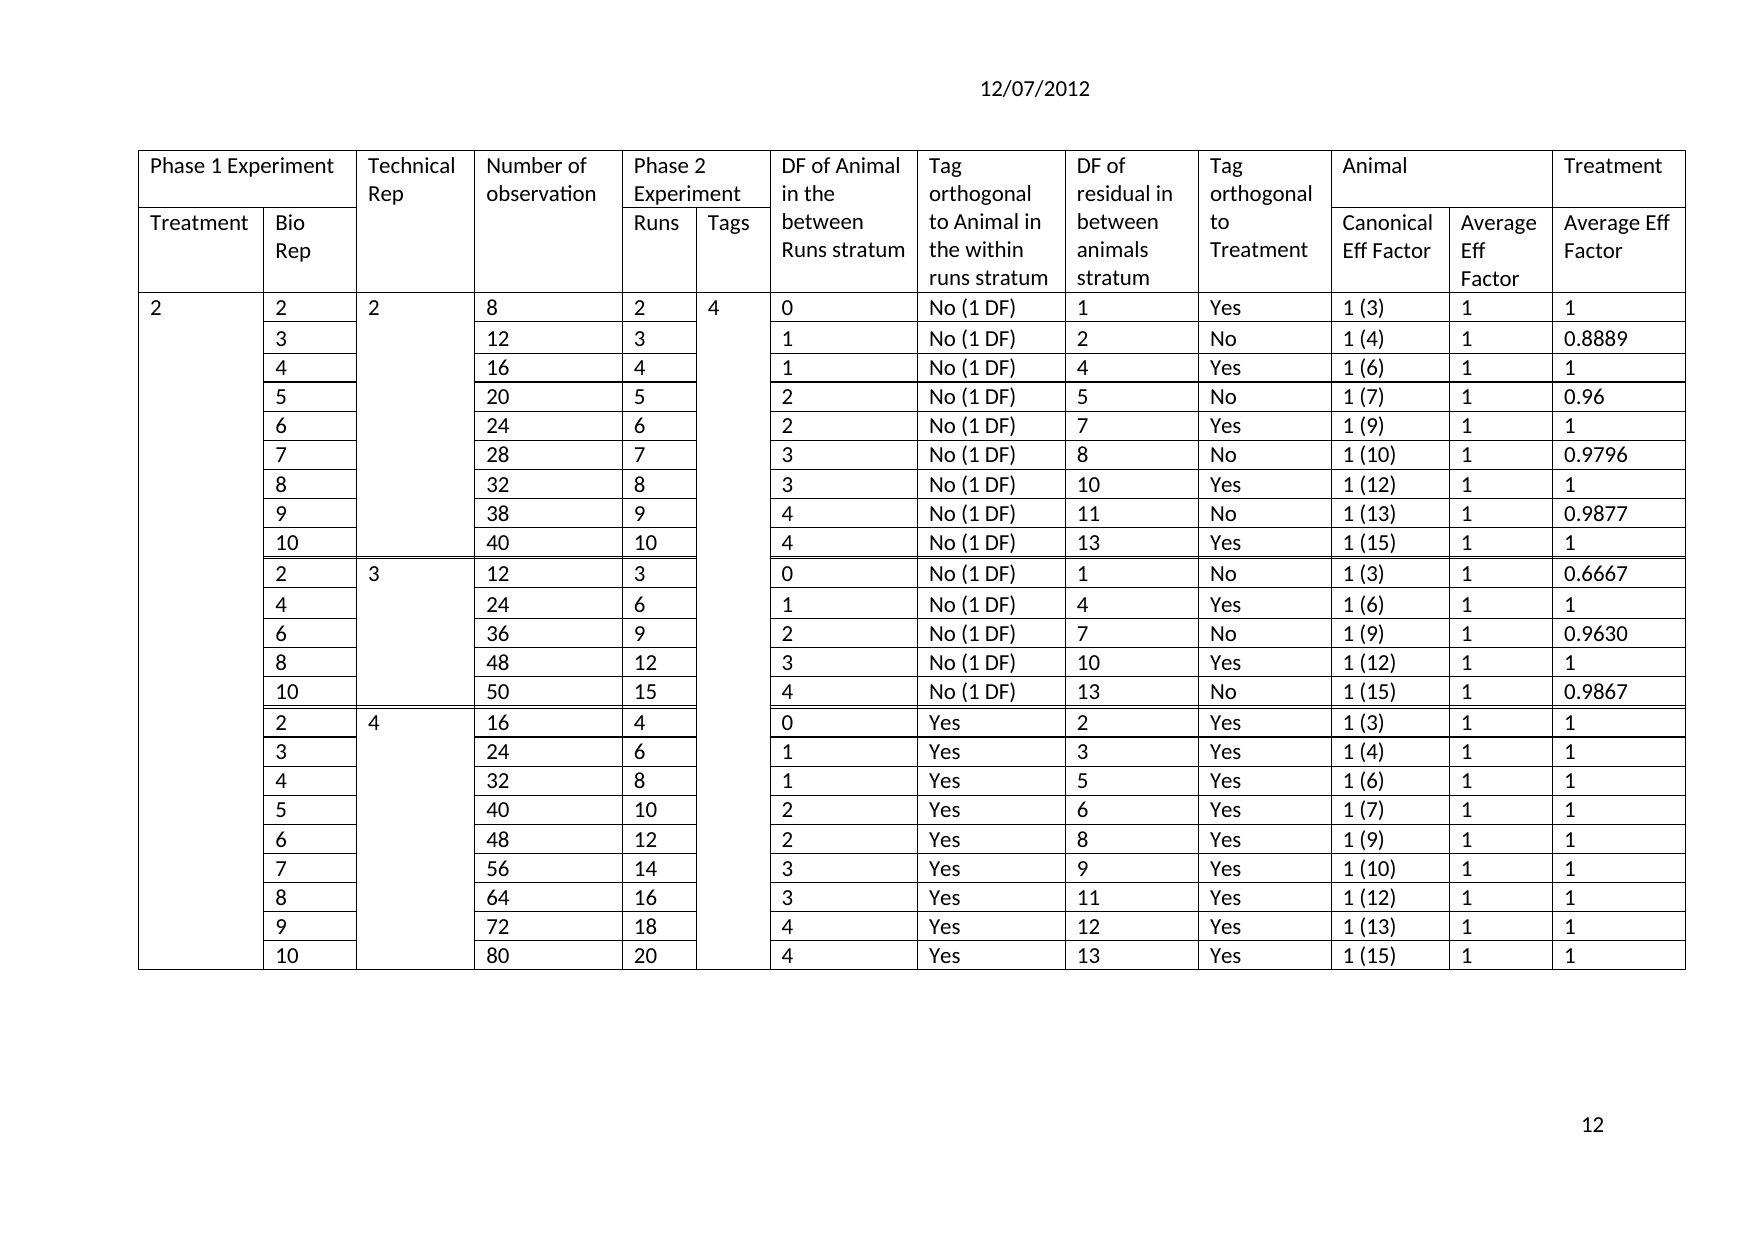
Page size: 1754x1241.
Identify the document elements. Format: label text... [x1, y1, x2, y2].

table_cell 18 [623, 912, 696, 940]
table_cell No [1199, 499, 1331, 527]
table_cell 4 [623, 354, 696, 381]
table_cell 1 (9) [1332, 619, 1449, 647]
table_cell Yes [918, 883, 1065, 911]
table_cell Canonical Eff Factor [1332, 208, 1449, 292]
table_cell 28 [475, 441, 622, 469]
table_cell No [1199, 677, 1331, 705]
table_cell 12 [475, 322, 622, 352]
table_cell No [1199, 322, 1331, 352]
table_cell 1 (15) [1332, 941, 1449, 969]
table_cell 4 [771, 912, 917, 940]
table_cell Yes [1199, 470, 1331, 498]
table_cell 8 [475, 293, 622, 321]
table_cell 8 [264, 470, 356, 498]
table_header Number of observation [475, 151, 622, 292]
table_cell 4 [697, 293, 770, 969]
table_cell 2 [771, 619, 917, 647]
table_cell 1 [1450, 796, 1552, 824]
table_cell 2 [1066, 709, 1198, 736]
table_cell 1 (6) [1332, 354, 1449, 381]
table_cell Yes [1199, 941, 1331, 969]
table_cell 0.9877 [1553, 499, 1685, 527]
table_cell 1 (7) [1332, 383, 1449, 411]
table_cell 13 [1066, 528, 1198, 556]
table_cell Average Eff Factor [1553, 208, 1685, 292]
table_cell 1 [1450, 738, 1552, 766]
table_cell 1 [1450, 293, 1552, 321]
table_cell 24 [475, 412, 622, 439]
table_cell Runs [623, 208, 696, 292]
table_cell 1 [1553, 796, 1685, 824]
table_cell 1 (15) [1332, 528, 1449, 556]
table_cell 7 [264, 854, 356, 882]
table_cell 8 [1066, 825, 1198, 853]
table_cell 4 [1066, 588, 1198, 618]
table_cell 2 [264, 709, 356, 736]
table_cell No (1 DF) [918, 559, 1065, 587]
table_cell 36 [475, 619, 622, 647]
table_cell 1 [1450, 499, 1552, 527]
table_cell Yes [918, 854, 1065, 882]
table_cell 3 [771, 648, 917, 676]
table_cell 38 [475, 499, 622, 527]
table_cell 0 [771, 559, 917, 587]
table_cell 9 [264, 912, 356, 940]
table_cell 4 [771, 528, 917, 556]
table_cell 40 [475, 796, 622, 824]
table_cell 6 [623, 412, 696, 439]
table_cell Yes [918, 796, 1065, 824]
table_cell 1 [771, 588, 917, 618]
table_cell 1 [1553, 941, 1685, 969]
table_cell 3 [357, 559, 474, 705]
table_cell 0 [771, 709, 917, 736]
table_cell No (1 DF) [918, 322, 1065, 352]
table_cell 3 [264, 738, 356, 766]
table_header Phase 1 Experiment [139, 151, 356, 207]
table_cell 3 [771, 441, 917, 469]
table_cell 1 (12) [1332, 470, 1449, 498]
table_cell No [1199, 383, 1331, 411]
table_cell 1 (9) [1332, 412, 1449, 439]
table_cell 4 [264, 767, 356, 794]
table_cell 1 [1450, 854, 1552, 882]
table_cell 1 [771, 354, 917, 381]
table_cell 6 [264, 412, 356, 439]
table_cell No (1 DF) [918, 648, 1065, 676]
table_cell 32 [475, 767, 622, 794]
table_cell Yes [1199, 709, 1331, 736]
table_cell 10 [623, 528, 696, 556]
table_cell 8 [1066, 441, 1198, 469]
table_cell 1 (9) [1332, 825, 1449, 853]
table_cell 40 [475, 528, 622, 556]
table_cell Yes [1199, 354, 1331, 381]
table_cell 1 [1450, 528, 1552, 556]
table_cell 8 [264, 883, 356, 911]
table_cell No (1 DF) [918, 383, 1065, 411]
table_cell No (1 DF) [918, 619, 1065, 647]
table_cell 4 [771, 499, 917, 527]
table_cell 1 [1450, 441, 1552, 469]
table_cell No [1199, 559, 1331, 587]
table_cell 9 [1066, 854, 1198, 882]
table_cell No (1 DF) [918, 293, 1065, 321]
table_cell 9 [264, 499, 356, 527]
table_cell 1 [1450, 470, 1552, 498]
table_cell Tags [697, 208, 770, 292]
table_cell 1 [1450, 648, 1552, 676]
table_cell 10 [264, 528, 356, 556]
table_cell 2 [1066, 322, 1198, 352]
table_cell 1 [1553, 912, 1685, 940]
table_cell 7 [1066, 412, 1198, 439]
table_cell 1 (4) [1332, 322, 1449, 352]
table_cell 1 [1450, 912, 1552, 940]
table_cell Yes [1199, 738, 1331, 766]
table_cell 1 [1450, 383, 1552, 411]
table_cell 1 (3) [1332, 559, 1449, 587]
table_cell 3 [264, 322, 356, 352]
table_cell 1 [1450, 883, 1552, 911]
table_cell 1 (6) [1332, 588, 1449, 618]
table_cell 1 (3) [1332, 293, 1449, 321]
table_cell 1 [1553, 293, 1685, 321]
table_cell No (1 DF) [918, 354, 1065, 381]
table_cell 1 [1553, 825, 1685, 853]
table_header Tag orthogonal to Treatment [1199, 151, 1331, 292]
table_cell 3 [623, 559, 696, 587]
table_cell 80 [475, 941, 622, 969]
table_cell 3 [771, 854, 917, 882]
table_cell 1 (7) [1332, 796, 1449, 824]
table_cell 1 [1450, 767, 1552, 794]
table_cell 1 (6) [1332, 767, 1449, 794]
table_cell 6 [264, 619, 356, 647]
table_cell 4 [264, 354, 356, 381]
table_cell 1 [1553, 738, 1685, 766]
table_cell 4 [1066, 354, 1198, 381]
table_cell 1 [1553, 528, 1685, 556]
table_cell 2 [771, 796, 917, 824]
table_cell Yes [1199, 293, 1331, 321]
table_cell 1 [1450, 825, 1552, 853]
table_cell 4 [623, 709, 696, 736]
table_cell 1 [1553, 709, 1685, 736]
table_cell Yes [918, 825, 1065, 853]
table_cell 7 [623, 441, 696, 469]
table_cell 1 (3) [1332, 709, 1449, 736]
table_cell 0.96 [1553, 383, 1685, 411]
table_cell No (1 DF) [918, 677, 1065, 705]
table_cell 56 [475, 854, 622, 882]
table_cell No (1 DF) [918, 412, 1065, 439]
table_cell 9 [623, 499, 696, 527]
table_cell Average Eff Factor [1450, 208, 1552, 292]
table_cell Yes [1199, 912, 1331, 940]
table_cell 1 (13) [1332, 912, 1449, 940]
table_cell No [1199, 441, 1331, 469]
table_cell 24 [475, 588, 622, 618]
table_cell No [1199, 619, 1331, 647]
table_cell 1 [771, 767, 917, 794]
table_header Treatment [1553, 151, 1685, 207]
table_cell No (1 DF) [918, 528, 1065, 556]
table_cell 12 [475, 559, 622, 587]
table_cell No (1 DF) [918, 470, 1065, 498]
table_cell 1 [1553, 470, 1685, 498]
table_cell Yes [1199, 767, 1331, 794]
table_cell 2 [264, 559, 356, 587]
table_cell 1 (12) [1332, 883, 1449, 911]
table_cell 2 [623, 293, 696, 321]
table_cell Bio Rep [264, 208, 356, 292]
table_cell Yes [1199, 528, 1331, 556]
table_cell 9 [623, 619, 696, 647]
table_cell 1 [1066, 293, 1198, 321]
table_cell 1 [1553, 354, 1685, 381]
table_cell 6 [623, 738, 696, 766]
table_cell Yes [918, 941, 1065, 969]
table_cell 2 [771, 383, 917, 411]
table_cell Yes [918, 709, 1065, 736]
table_cell 50 [475, 677, 622, 705]
table_cell Yes [1199, 825, 1331, 853]
table_cell 1 [771, 322, 917, 352]
table_cell 8 [623, 767, 696, 794]
table_cell 5 [264, 383, 356, 411]
table_cell No (1 DF) [918, 441, 1065, 469]
table_cell 1 (10) [1332, 854, 1449, 882]
table_cell 1 [771, 738, 917, 766]
table_cell 7 [264, 441, 356, 469]
table_cell Yes [918, 738, 1065, 766]
table_cell 10 [1066, 470, 1198, 498]
table_cell Treatment [139, 208, 263, 292]
table_cell 12 [1066, 912, 1198, 940]
table_cell 1 [1450, 619, 1552, 647]
table_cell 1 (4) [1332, 738, 1449, 766]
table_cell 10 [264, 677, 356, 705]
table_cell 12 [623, 648, 696, 676]
table_cell 6 [1066, 796, 1198, 824]
table_header Animal [1332, 151, 1552, 207]
table_cell 1 (13) [1332, 499, 1449, 527]
table_cell 0.9867 [1553, 677, 1685, 705]
table_cell 0.6667 [1553, 559, 1685, 587]
table_cell 20 [623, 941, 696, 969]
table_cell Yes [1199, 883, 1331, 911]
table_cell 1 [1450, 322, 1552, 352]
table_cell 11 [1066, 499, 1198, 527]
table_cell 0 [771, 293, 917, 321]
table_cell 11 [1066, 883, 1198, 911]
table_header DF of residual in between animals stratum [1066, 151, 1198, 292]
table_cell 72 [475, 912, 622, 940]
table_cell 10 [1066, 648, 1198, 676]
table_cell Yes [1199, 412, 1331, 439]
table_cell 4 [771, 941, 917, 969]
table_cell 1 [1066, 559, 1198, 587]
table_cell 12 [623, 825, 696, 853]
table_cell Yes [1199, 588, 1331, 618]
table_cell 1 [1553, 767, 1685, 794]
table_cell 2 [771, 412, 917, 439]
table_cell 1 [1450, 588, 1552, 618]
table_cell 8 [623, 470, 696, 498]
table_cell 4 [771, 677, 917, 705]
table_cell 6 [623, 588, 696, 618]
table_cell 1 [1450, 677, 1552, 705]
table_cell 1 (12) [1332, 648, 1449, 676]
table_cell 5 [264, 796, 356, 824]
table_cell 24 [475, 738, 622, 766]
table_cell 8 [264, 648, 356, 676]
table_cell 16 [623, 883, 696, 911]
table_cell 1 [1553, 883, 1685, 911]
table_cell 2 [771, 825, 917, 853]
table_cell 10 [623, 796, 696, 824]
table_cell 7 [1066, 619, 1198, 647]
table_cell 6 [264, 825, 356, 853]
table_cell 1 [1553, 588, 1685, 618]
table_cell 1 [1450, 941, 1552, 969]
table_header DF of Animal in the between Runs stratum [771, 151, 917, 292]
table_cell 3 [1066, 738, 1198, 766]
table_cell 1 [1450, 559, 1552, 587]
table_cell 0.9796 [1553, 441, 1685, 469]
table_cell 1 [1450, 412, 1552, 439]
table_cell 1 (15) [1332, 677, 1449, 705]
table_cell 1 [1450, 709, 1552, 736]
table_cell Yes [918, 767, 1065, 794]
table_cell 1 [1450, 354, 1552, 381]
table_cell 2 [264, 293, 356, 321]
table_cell 16 [475, 354, 622, 381]
table_cell 1 [1553, 648, 1685, 676]
table_cell No (1 DF) [918, 588, 1065, 618]
table_cell 13 [1066, 941, 1198, 969]
table_cell 2 [139, 293, 263, 969]
table_cell 64 [475, 883, 622, 911]
table_cell Yes [1199, 648, 1331, 676]
table_cell Yes [918, 912, 1065, 940]
table_cell 10 [264, 941, 356, 969]
table_cell 1 [1553, 412, 1685, 439]
table_header Tag orthogonal to Animal in the within runs stratum [918, 151, 1065, 292]
table_cell 20 [475, 383, 622, 411]
table_cell No (1 DF) [918, 499, 1065, 527]
table_cell 4 [357, 709, 474, 969]
table_header Technical Rep [357, 151, 474, 292]
table_cell 0.8889 [1553, 322, 1685, 352]
table_cell 3 [771, 470, 917, 498]
table_cell 48 [475, 825, 622, 853]
table_cell Yes [1199, 796, 1331, 824]
table_cell 15 [623, 677, 696, 705]
table_header Phase 2 Experiment [623, 151, 770, 207]
table_cell 48 [475, 648, 622, 676]
table_cell 1 [1553, 854, 1685, 882]
table_cell 5 [1066, 767, 1198, 794]
table_cell 5 [1066, 383, 1198, 411]
table_cell 4 [264, 588, 356, 618]
table_cell 3 [623, 322, 696, 352]
table_cell 2 [357, 293, 474, 556]
table_cell 16 [475, 709, 622, 736]
table_cell 5 [623, 383, 696, 411]
table_cell 3 [771, 883, 917, 911]
table_cell 32 [475, 470, 622, 498]
table_cell 14 [623, 854, 696, 882]
table_cell 0.9630 [1553, 619, 1685, 647]
table_cell 1 (10) [1332, 441, 1449, 469]
table_cell 13 [1066, 677, 1198, 705]
table_cell Yes [1199, 854, 1331, 882]
